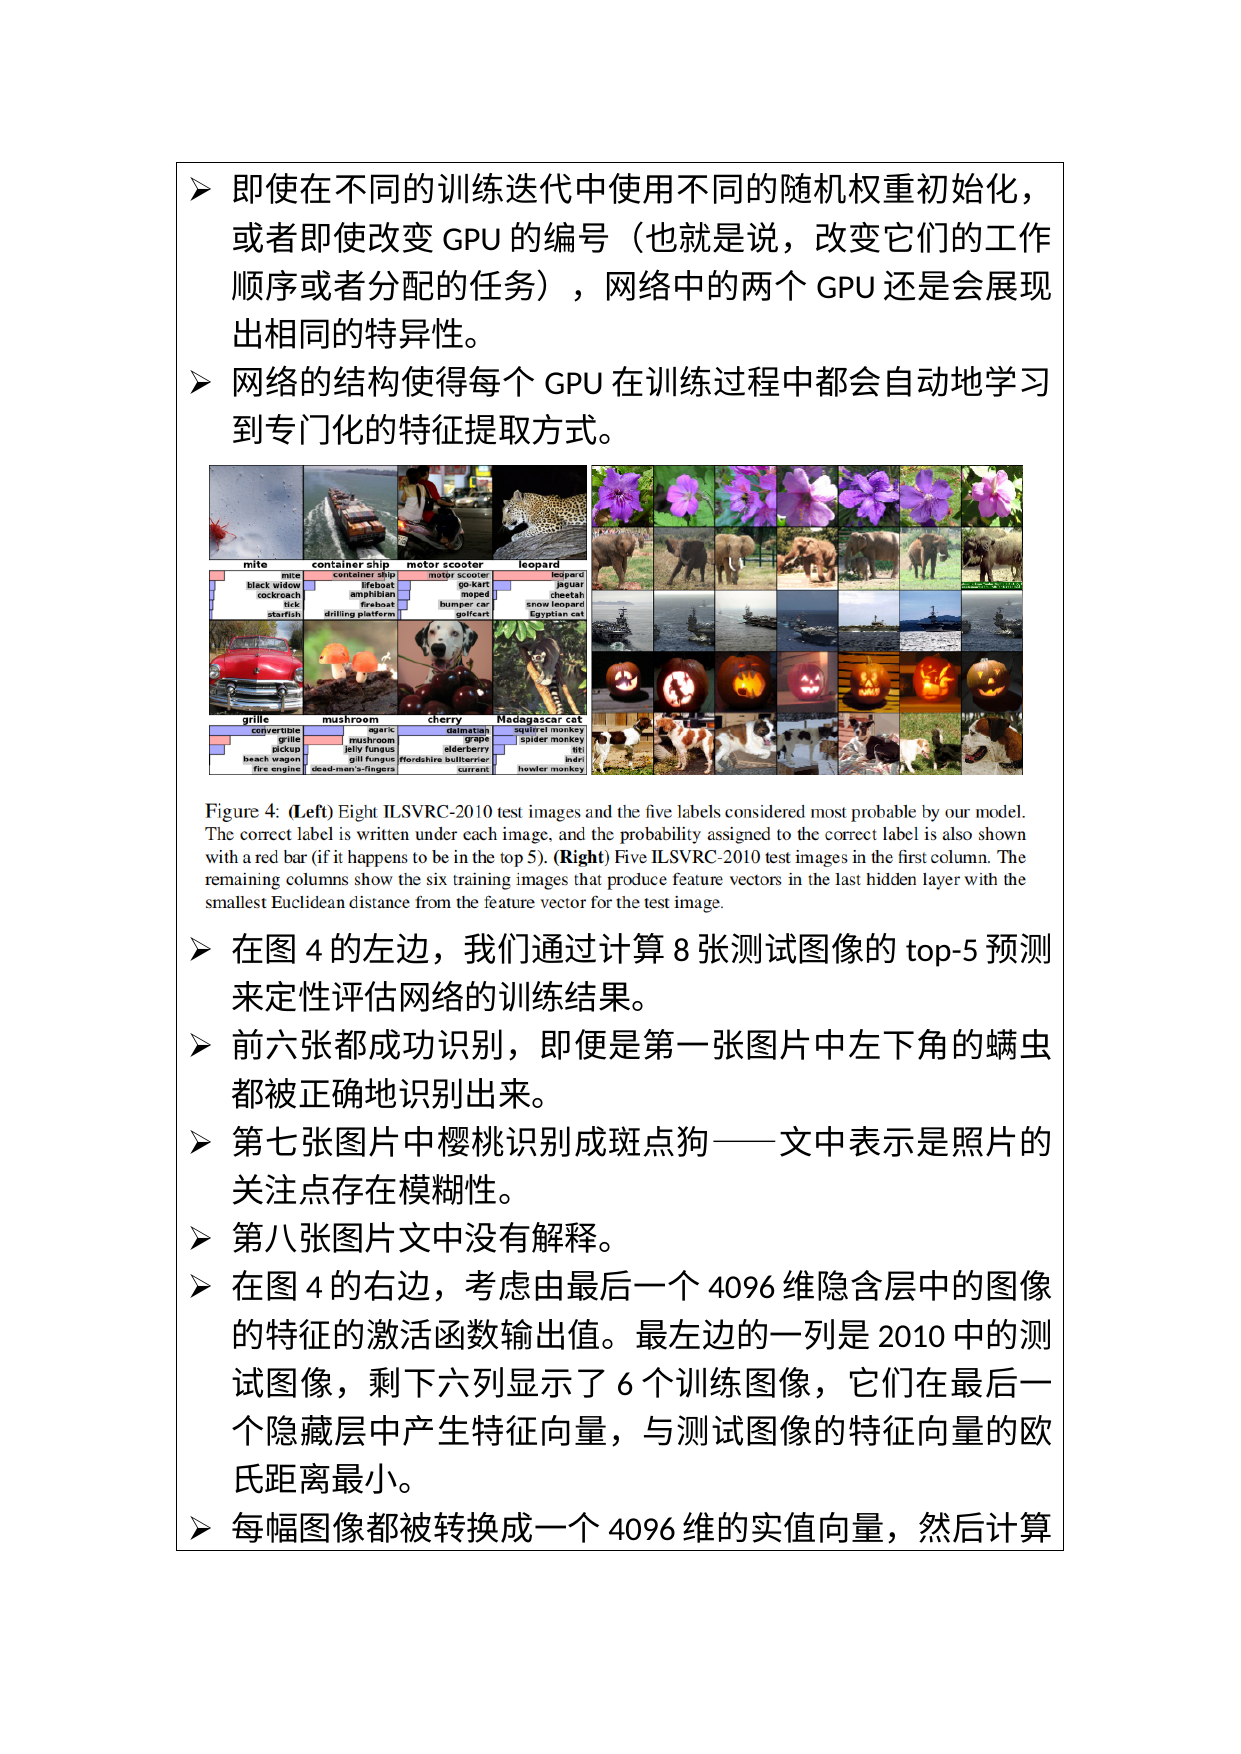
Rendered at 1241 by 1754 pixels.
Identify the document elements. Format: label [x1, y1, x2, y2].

table_cell [177, 163, 1063, 1550]
picture [187, 452, 1053, 923]
